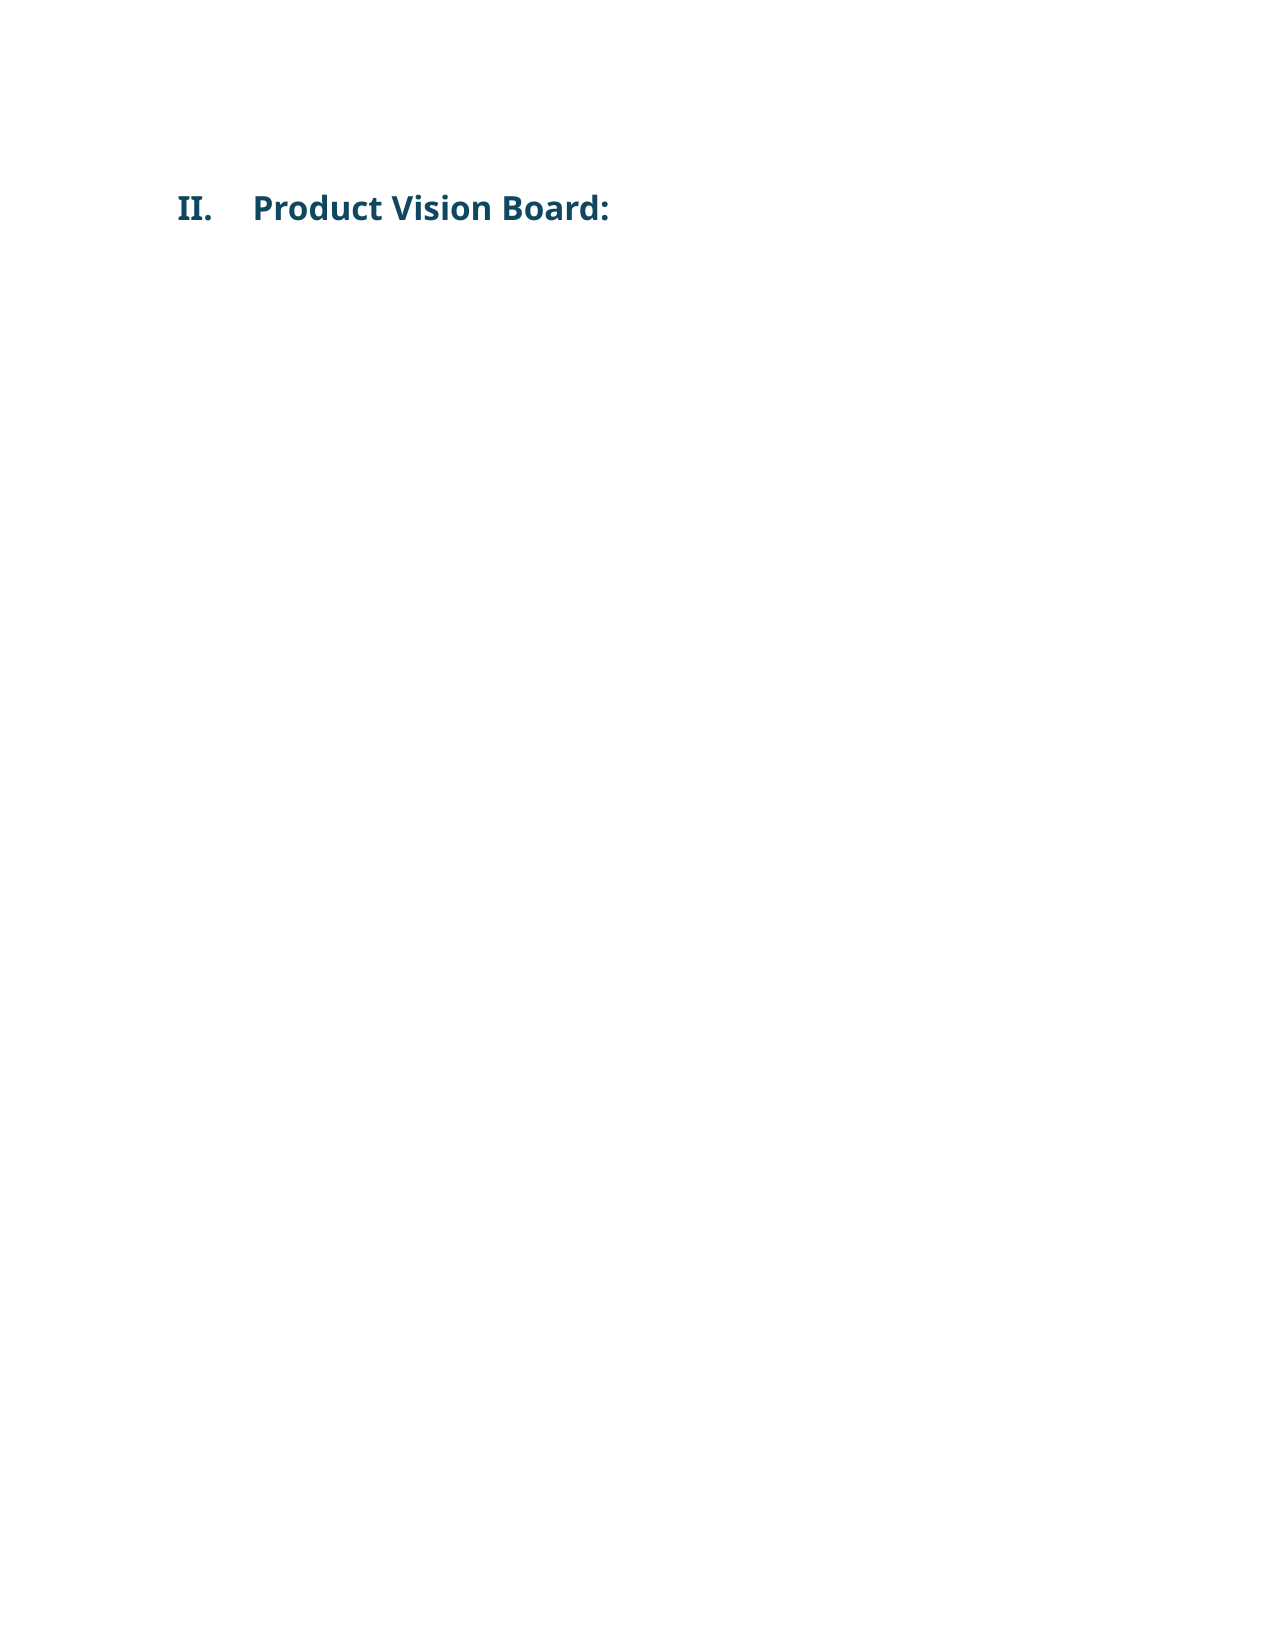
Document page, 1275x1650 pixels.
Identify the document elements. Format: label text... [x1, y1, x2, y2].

subtitle Product Vision Board: [177, 185, 1098, 231]
